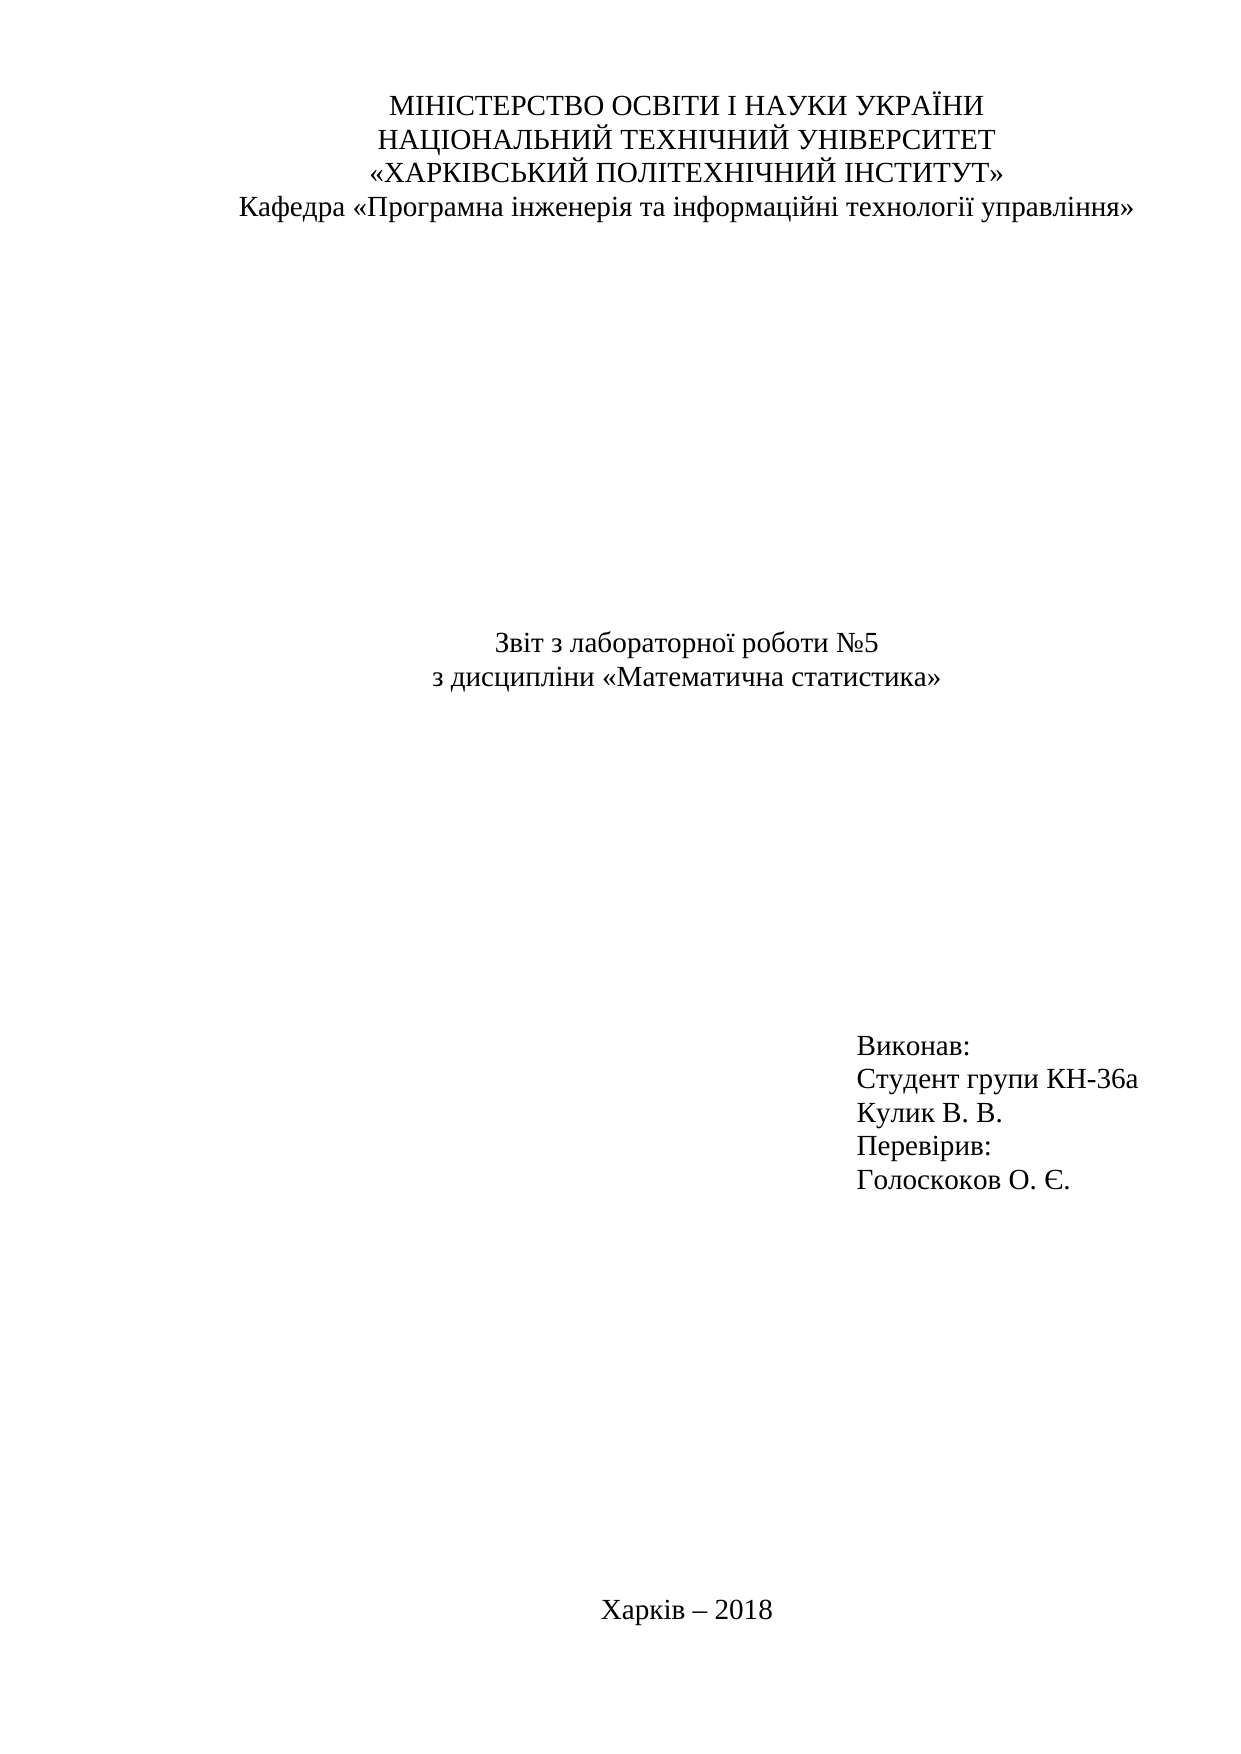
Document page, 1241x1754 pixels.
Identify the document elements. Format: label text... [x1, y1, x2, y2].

text Студент групи КН-36а [148, 1061, 1196, 1095]
text Перевірив: [148, 1128, 1196, 1162]
text «ХАРКІВСЬКИЙ ПОЛІТЕХНІЧНИЙ ІНСТИТУТ» [148, 156, 1152, 189]
text МІНІСТЕРСТВО ОСВІТИ І НАУКИ УКРАЇНИ [148, 88, 1152, 122]
text Виконав: [148, 1028, 1196, 1061]
text Харків – 2018 [148, 1592, 1152, 1626]
text НАЦІОНАЛЬНИЙ ТЕХНІЧНИЙ УНІВЕРСИТЕТ [148, 122, 1152, 156]
text Голоскоков О. Є. [148, 1162, 1196, 1195]
text Кулик В. В. [148, 1095, 1196, 1128]
text з дисципліни «Математична статистика» [148, 659, 1152, 692]
text Кафедра «Програмна інженерія та інформаційні технології управління» [148, 189, 1152, 223]
text Звіт з лабораторної роботи №5 [148, 625, 1152, 659]
